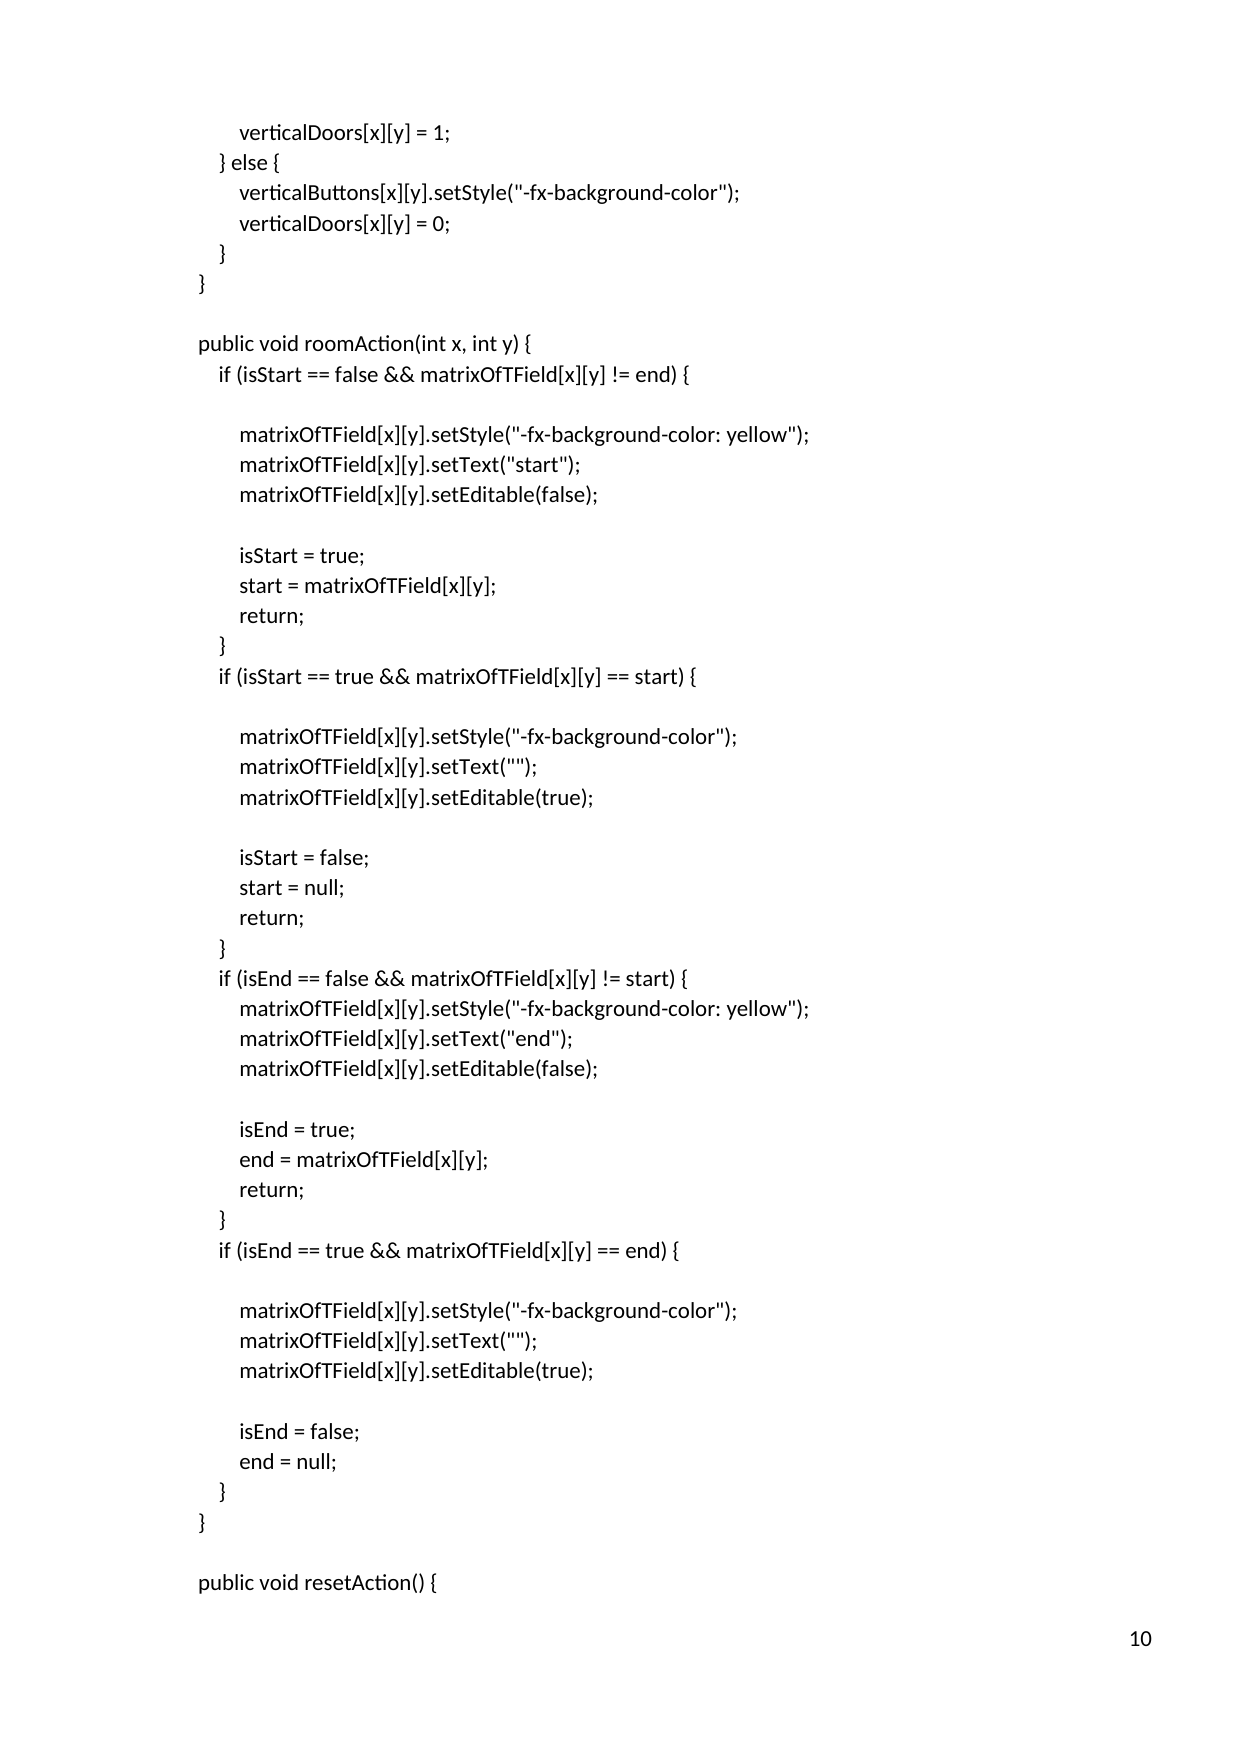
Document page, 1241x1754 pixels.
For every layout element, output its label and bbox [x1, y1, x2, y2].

text [177, 118, 1152, 1596]
